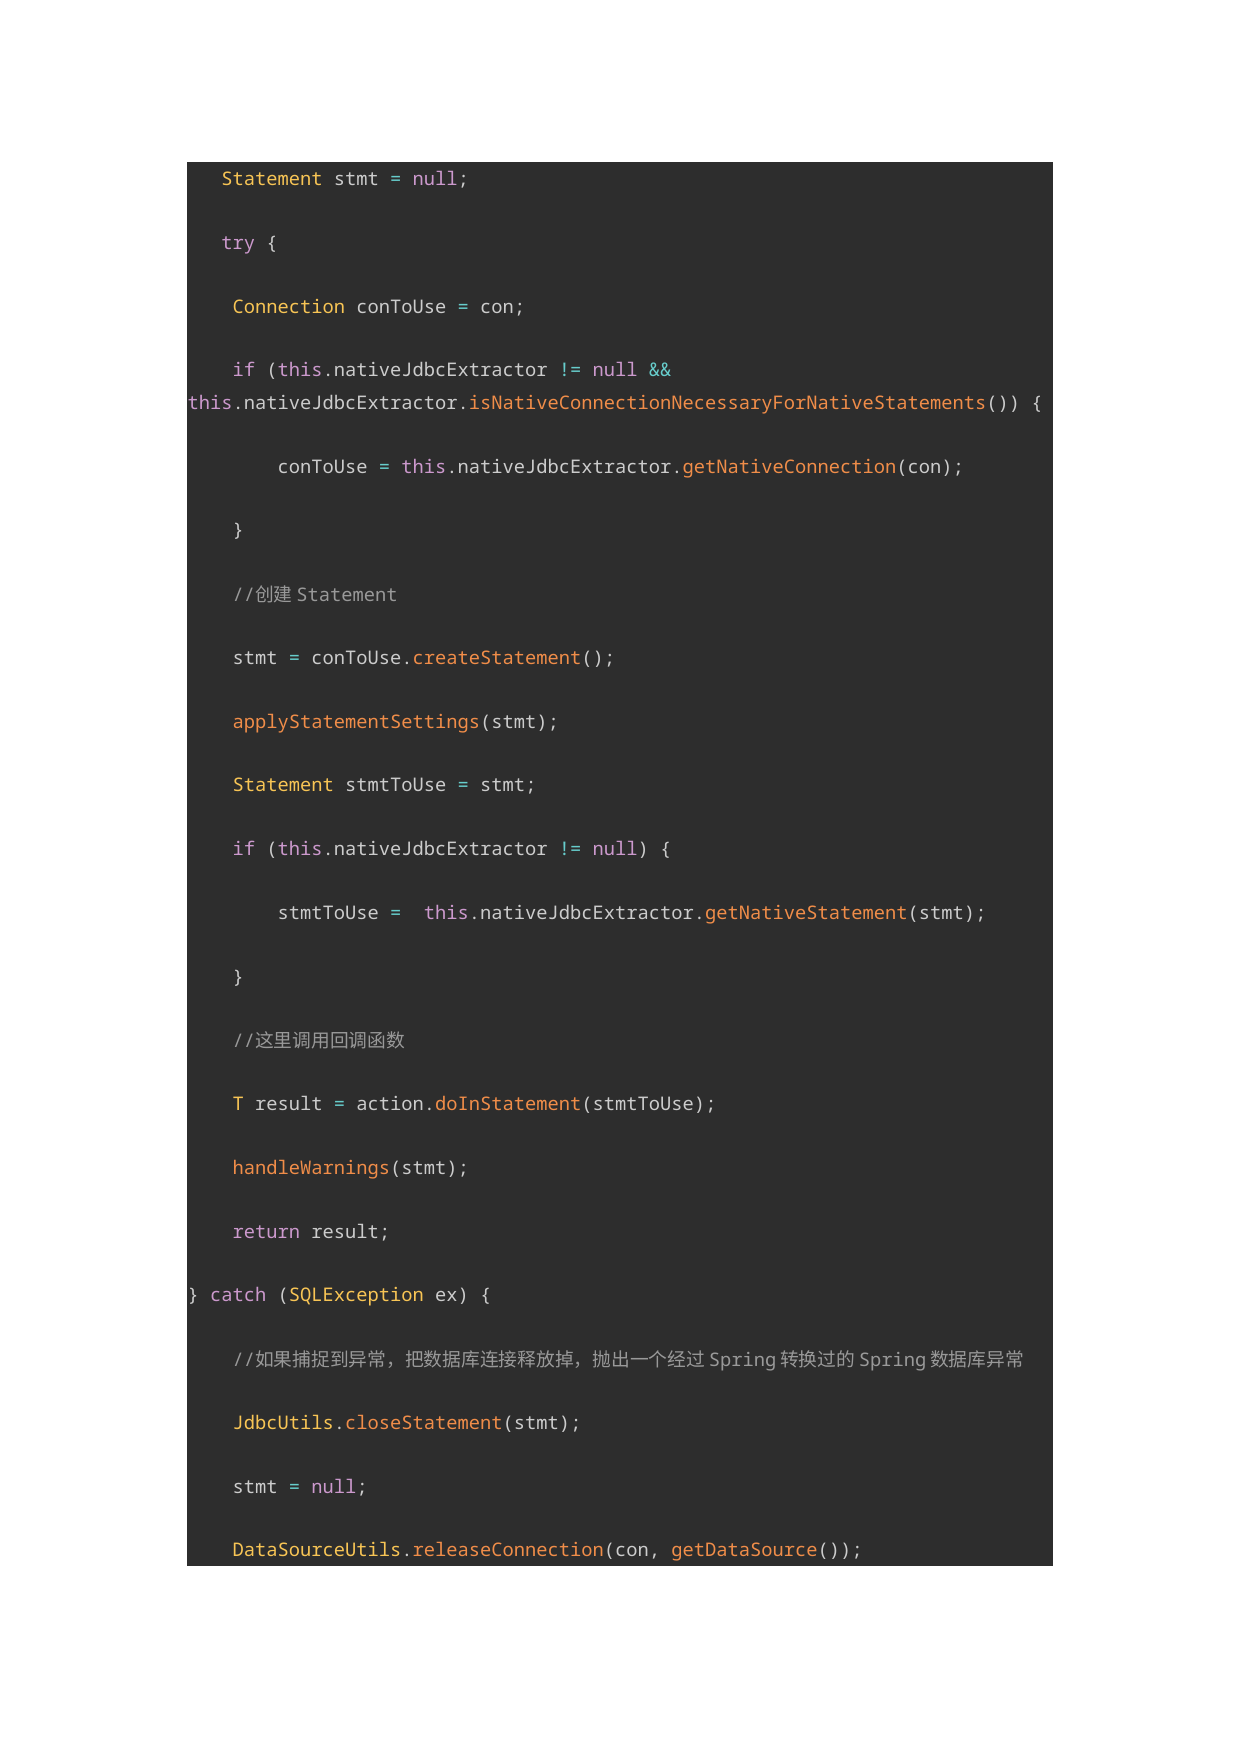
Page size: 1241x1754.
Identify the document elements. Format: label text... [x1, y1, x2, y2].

text if (this.nativeJdbcExtractor != null && this.nativeJdbcExtractor.isNativeConnectionNecessaryForNativeStatements()) { [187, 353, 1053, 418]
text //这里调用回调函数 [187, 1023, 1053, 1056]
text if (this.nativeJdbcExtractor != null) { [187, 832, 1053, 864]
text } catch (SQLException ex) { [187, 1278, 1053, 1311]
text return result; [187, 1214, 1053, 1247]
text //创建Statement [187, 577, 1053, 609]
text conToUse = this.nativeJdbcExtractor.getNativeConnection(con); [187, 449, 1053, 482]
text } [187, 959, 1053, 992]
text Statement stmt = null; [187, 162, 1053, 194]
text T result = action.doInStatement(stmtToUse); [187, 1087, 1053, 1119]
text stmtToUse = this.nativeJdbcExtractor.getNativeStatement(stmt); [187, 896, 1053, 928]
text //如果捕捉到异常，把数据库连接释放掉，抛出一个经过Spring转换过的Spring数据库异常 [187, 1342, 1053, 1374]
text } [187, 513, 1053, 546]
text stmt = conToUse.createStatement(); [187, 641, 1053, 673]
text try { [187, 226, 1053, 258]
text DataSourceUtils.releaseConnection(con, getDataSource()); [187, 1533, 1053, 1566]
text Connection conToUse = con; [187, 289, 1053, 322]
text Statement stmtToUse = stmt; [187, 768, 1053, 801]
text handleWarnings(stmt); [187, 1151, 1053, 1183]
text JdbcUtils.closeStatement(stmt); [187, 1406, 1053, 1438]
text applyStatementSettings(stmt); [187, 704, 1053, 737]
text stmt = null; [187, 1469, 1053, 1502]
